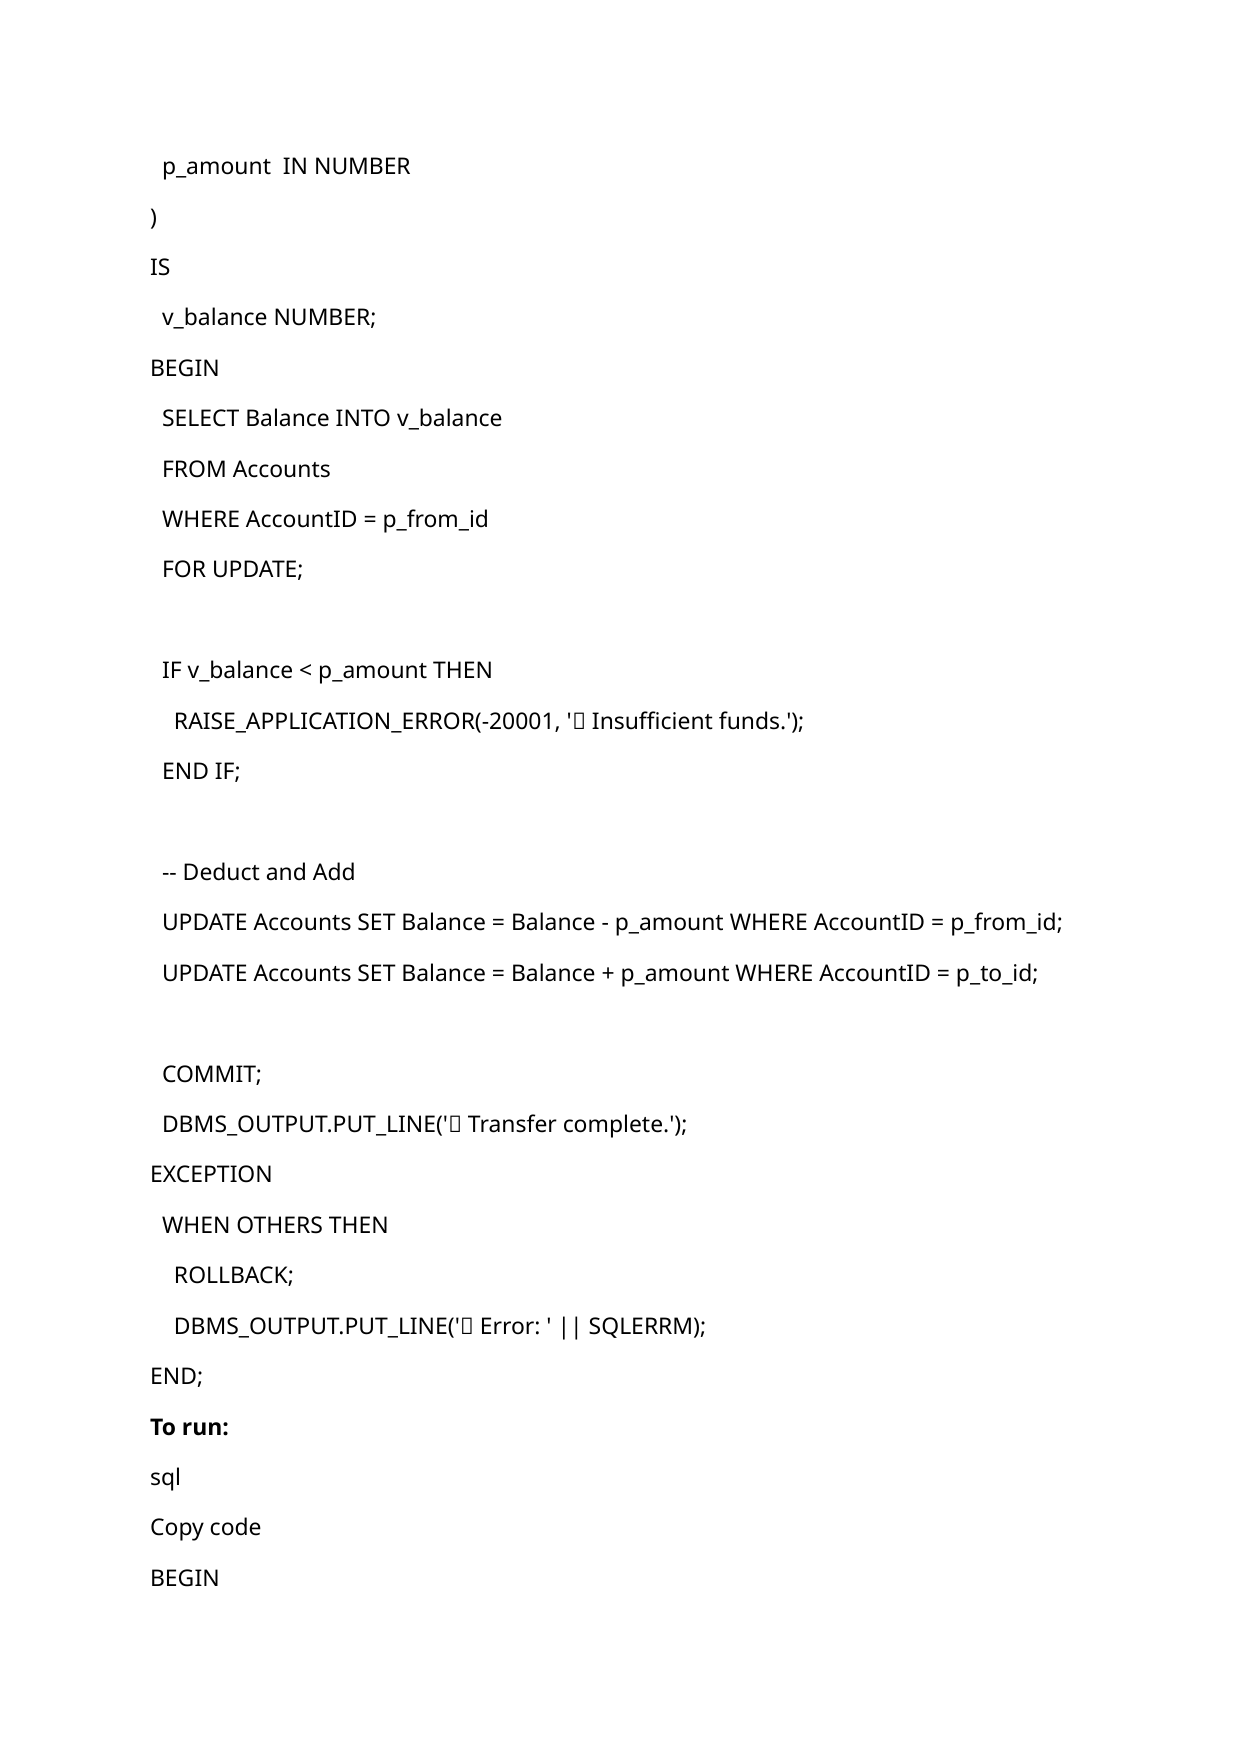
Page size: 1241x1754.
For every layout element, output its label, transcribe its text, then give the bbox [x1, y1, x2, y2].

text UPDATE Accounts SET Balance = Balance - p_amount WHERE AccountID = p_from_id; [150, 906, 1090, 937]
text ROLLBACK; [150, 1259, 1090, 1290]
text RAISE_APPLICATION_ERROR(-20001, '❌ Insufficient funds.'); [150, 704, 1090, 736]
text SELECT Balance INTO v_balance [150, 402, 1090, 433]
text ) [150, 200, 1090, 232]
text BEGIN [150, 352, 1090, 383]
text BEGIN [150, 1562, 1090, 1593]
text FOR UPDATE; [150, 553, 1090, 584]
text FROM Accounts [150, 452, 1090, 484]
text WHEN OTHERS THEN [150, 1209, 1090, 1240]
text IF v_balance < p_amount THEN [150, 654, 1090, 685]
text IS [150, 251, 1090, 282]
text sql [150, 1461, 1090, 1492]
text WHERE AccountID = p_from_id [150, 503, 1090, 534]
text Copy code [150, 1511, 1090, 1542]
text v_balance NUMBER; [150, 301, 1090, 332]
text EXCEPTION [150, 1158, 1090, 1189]
text -- Deduct and Add [150, 856, 1090, 887]
text COMMIT; [150, 1057, 1090, 1089]
text To run: [150, 1410, 1090, 1442]
text UPDATE Accounts SET Balance = Balance + p_amount WHERE AccountID = p_to_id; [150, 957, 1090, 988]
text DBMS_OUTPUT.PUT_LINE('❌ Error: ' || SQLERRM); [150, 1309, 1090, 1341]
text END; [150, 1360, 1090, 1391]
text DBMS_OUTPUT.PUT_LINE('✅ Transfer complete.'); [150, 1108, 1090, 1139]
text p_amount IN NUMBER [150, 150, 1090, 181]
text END IF; [150, 755, 1090, 786]
